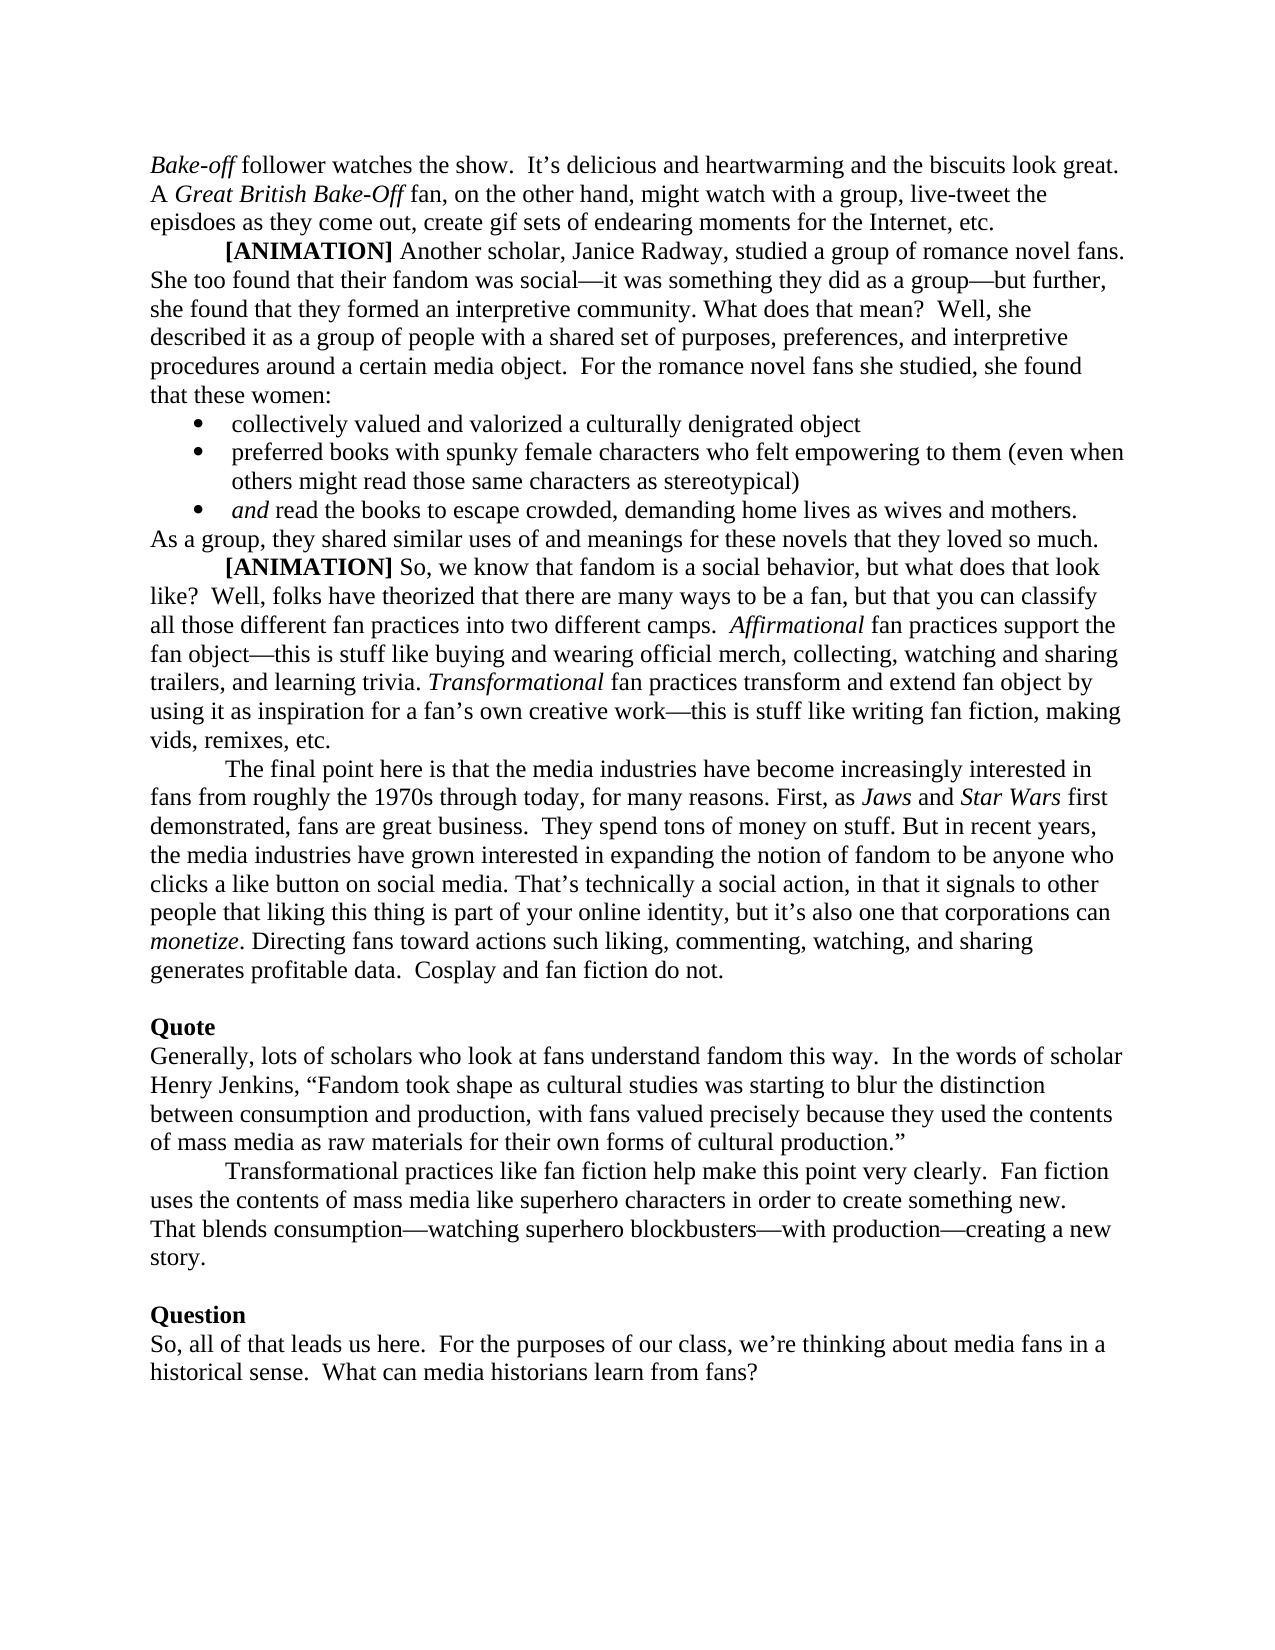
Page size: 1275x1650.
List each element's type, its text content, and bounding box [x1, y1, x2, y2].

list and read the books to escape crowded, demanding home lives as wives and mothers. [194, 495, 1125, 524]
text So, all of that leads us here. For the purposes of our class, we’re thinking about media fans in a historical sense. What can media historians learn from fans? [150, 1329, 1125, 1386]
list preferred books with spunky female characters who felt empowering to them (even when others might read those same characters as stereotypical) [194, 437, 1125, 495]
text Transformational practices like fan fiction help make this point very clearly. Fan fiction uses the contents of mass media like superhero characters in order to create something new. That blends consumption—watching superhero blockbusters—with production—creating a new story. [150, 1156, 1125, 1271]
text [ANIMATION] So, we know that fandom is a social behavior, but what does that look like? Well, folks have theorized that there are many ways to be a fan, but that you can classify all those different fan practices into two different camps. Affirmational fan practices support the fan object—this is stuff like buying and wearing official merch, collecting, watching and sharing trailers, and learning trivia. Transformational fan practices transform and extend fan object by using it as inspiration for a fan’s own creative work—this is stuff like writing fan fiction, making vids, remixes, etc. [150, 552, 1125, 754]
text [ANIMATION] Another scholar, Janice Radway, studied a group of romance novel fans. She too found that their fandom was social—it was something they did as a group—but further, she found that they formed an interpretive community. What does that mean? Well, she described it as a group of people with a shared set of purposes, preferences, and interpretive procedures around a certain media object. For the romance novel fans she studied, she found that these women: [150, 236, 1125, 409]
text Generally, lots of scholars who look at fans understand fandom this way. In the words of scholar Henry Jenkins, “Fandom took shape as cultural studies was starting to blur the distinction between consumption and production, with fans valued precisely because they used the contents of mass media as raw materials for their own forms of cultural production.” [150, 1041, 1125, 1156]
text Question [150, 1300, 1125, 1329]
text As a group, they shared similar uses of and meanings for these novels that they loved so much. [150, 524, 1125, 552]
text Quote [150, 1012, 1125, 1041]
list collectively valued and valorized a culturally denigrated object [194, 409, 1125, 437]
text The final point here is that the media industries have become increasingly interested in fans from roughly the 1970s through today, for many reasons. First, as Jaws and Star Wars first demonstrated, fans are great business. They spend tons of money on stuff. But in recent years, the media industries have grown interested in expanding the notion of fandom to be anyone who clicks a like button on social media. That’s technically a social action, in that it signals to other people that liking this thing is part of your online identity, but it’s also one that corporations can monetize. Directing fans toward actions such liking, commenting, watching, and sharing generates profitable data. Cosplay and fan fiction do not. [150, 754, 1125, 984]
